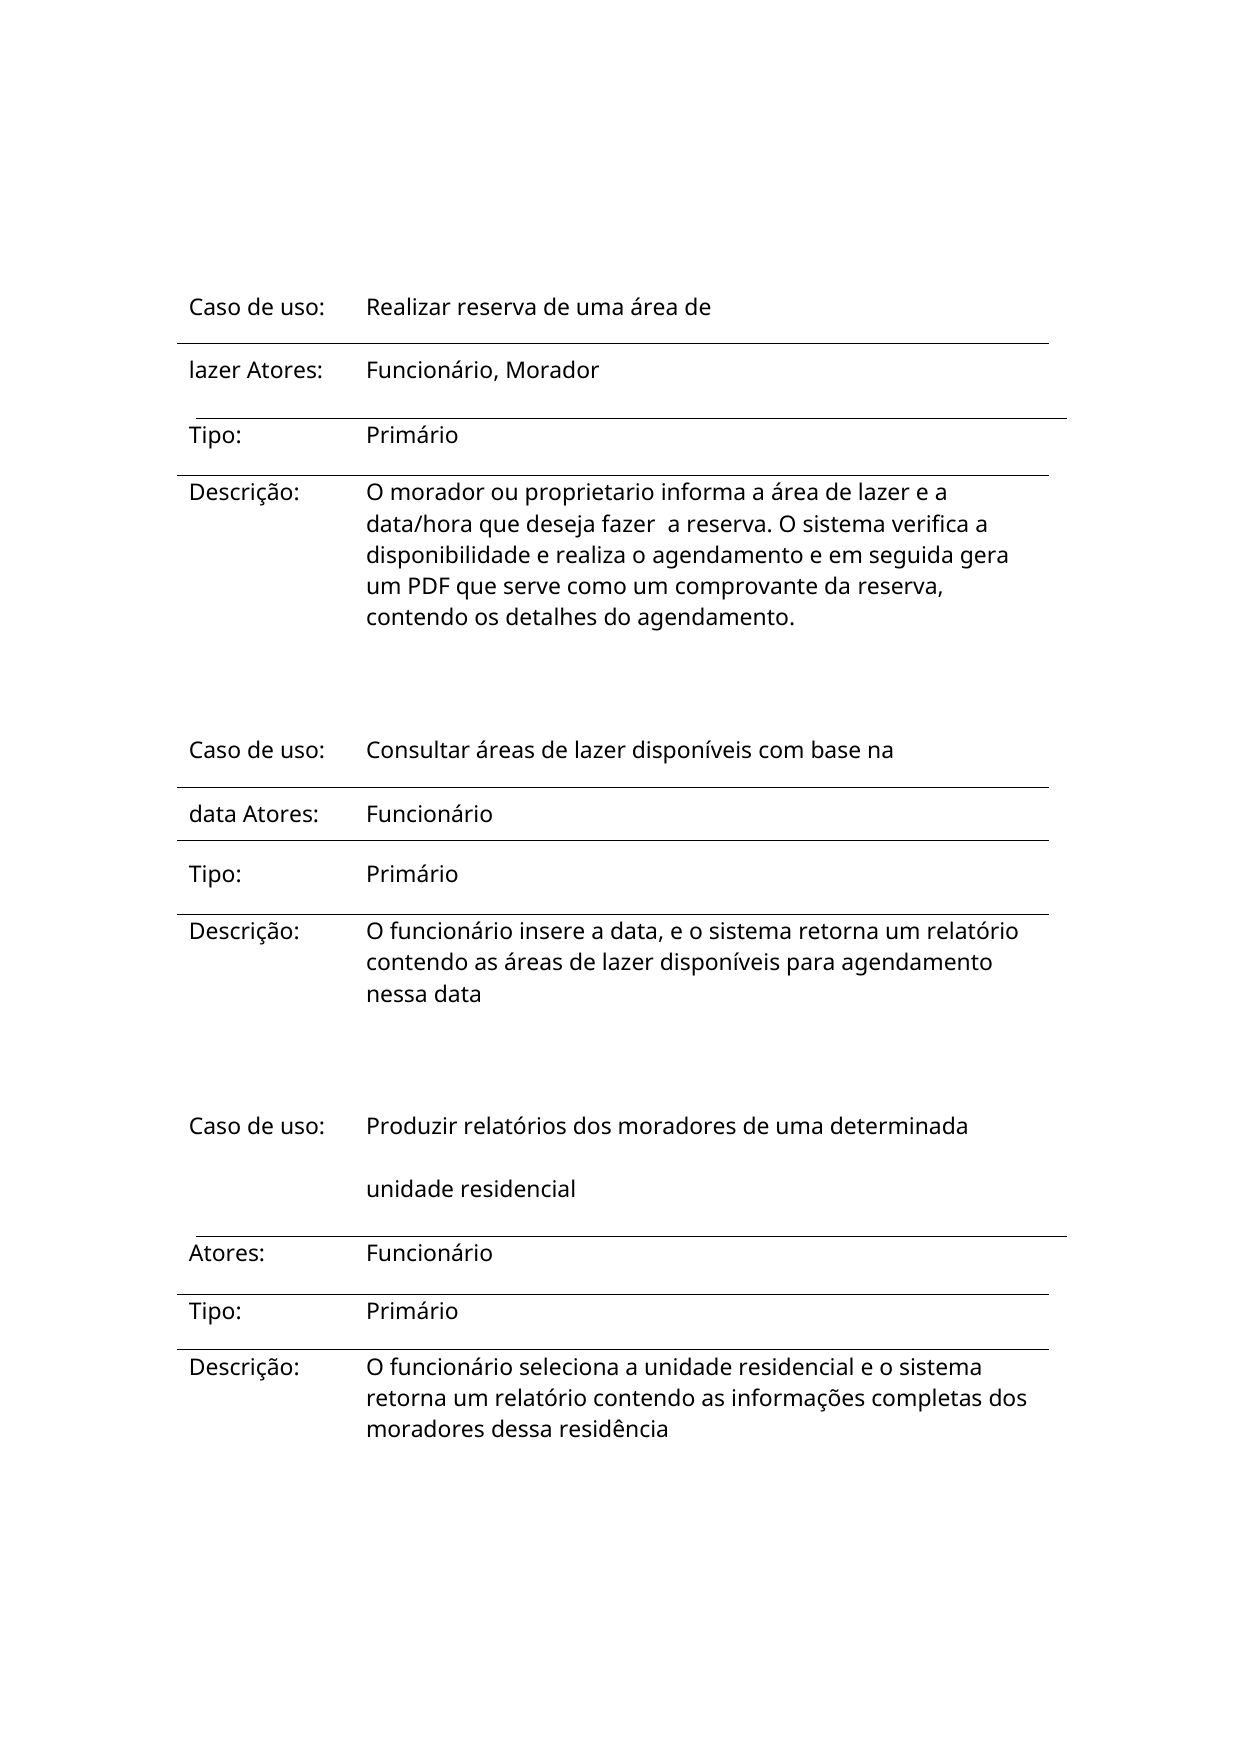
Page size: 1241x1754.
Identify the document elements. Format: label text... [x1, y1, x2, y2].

text Tipo: Primário [189, 861, 1065, 888]
text Caso de uso: Realizar reserva de uma área de lazer Atores: Funcionário, Morador [189, 290, 756, 385]
text Descrição: O funcionário seleciona a unidade residencial e o sistema retorna um relatório contendo as informações completas dos moradores dessa residência [189, 1349, 1031, 1444]
text Descrição: O funcionário insere a data, e o sistema retorna um relatório contendo as áreas de lazer disponíveis para agendamento nessa data [189, 914, 1030, 1009]
text Caso de uso: Consultar áreas de lazer disponíveis com base na data Atores: Funcionário [189, 734, 925, 829]
text Tipo: Primário [189, 419, 1065, 451]
text Caso de uso: Produzir relatórios dos moradores de uma determinada unidade residencial [189, 1110, 1016, 1204]
text Atores: Funcionário [189, 1237, 1065, 1268]
text Descrição: O morador ou proprietario informa a área de lazer e a data/hora que deseja fazer a reserva. O sistema verifica a disponibilidade e realiza o agendamento e em seguida gera um PDF que serve como um comprovante da reserva, contendo os detalhes do agendamento. [189, 474, 1035, 632]
text Tipo: Primário [189, 1293, 1065, 1326]
